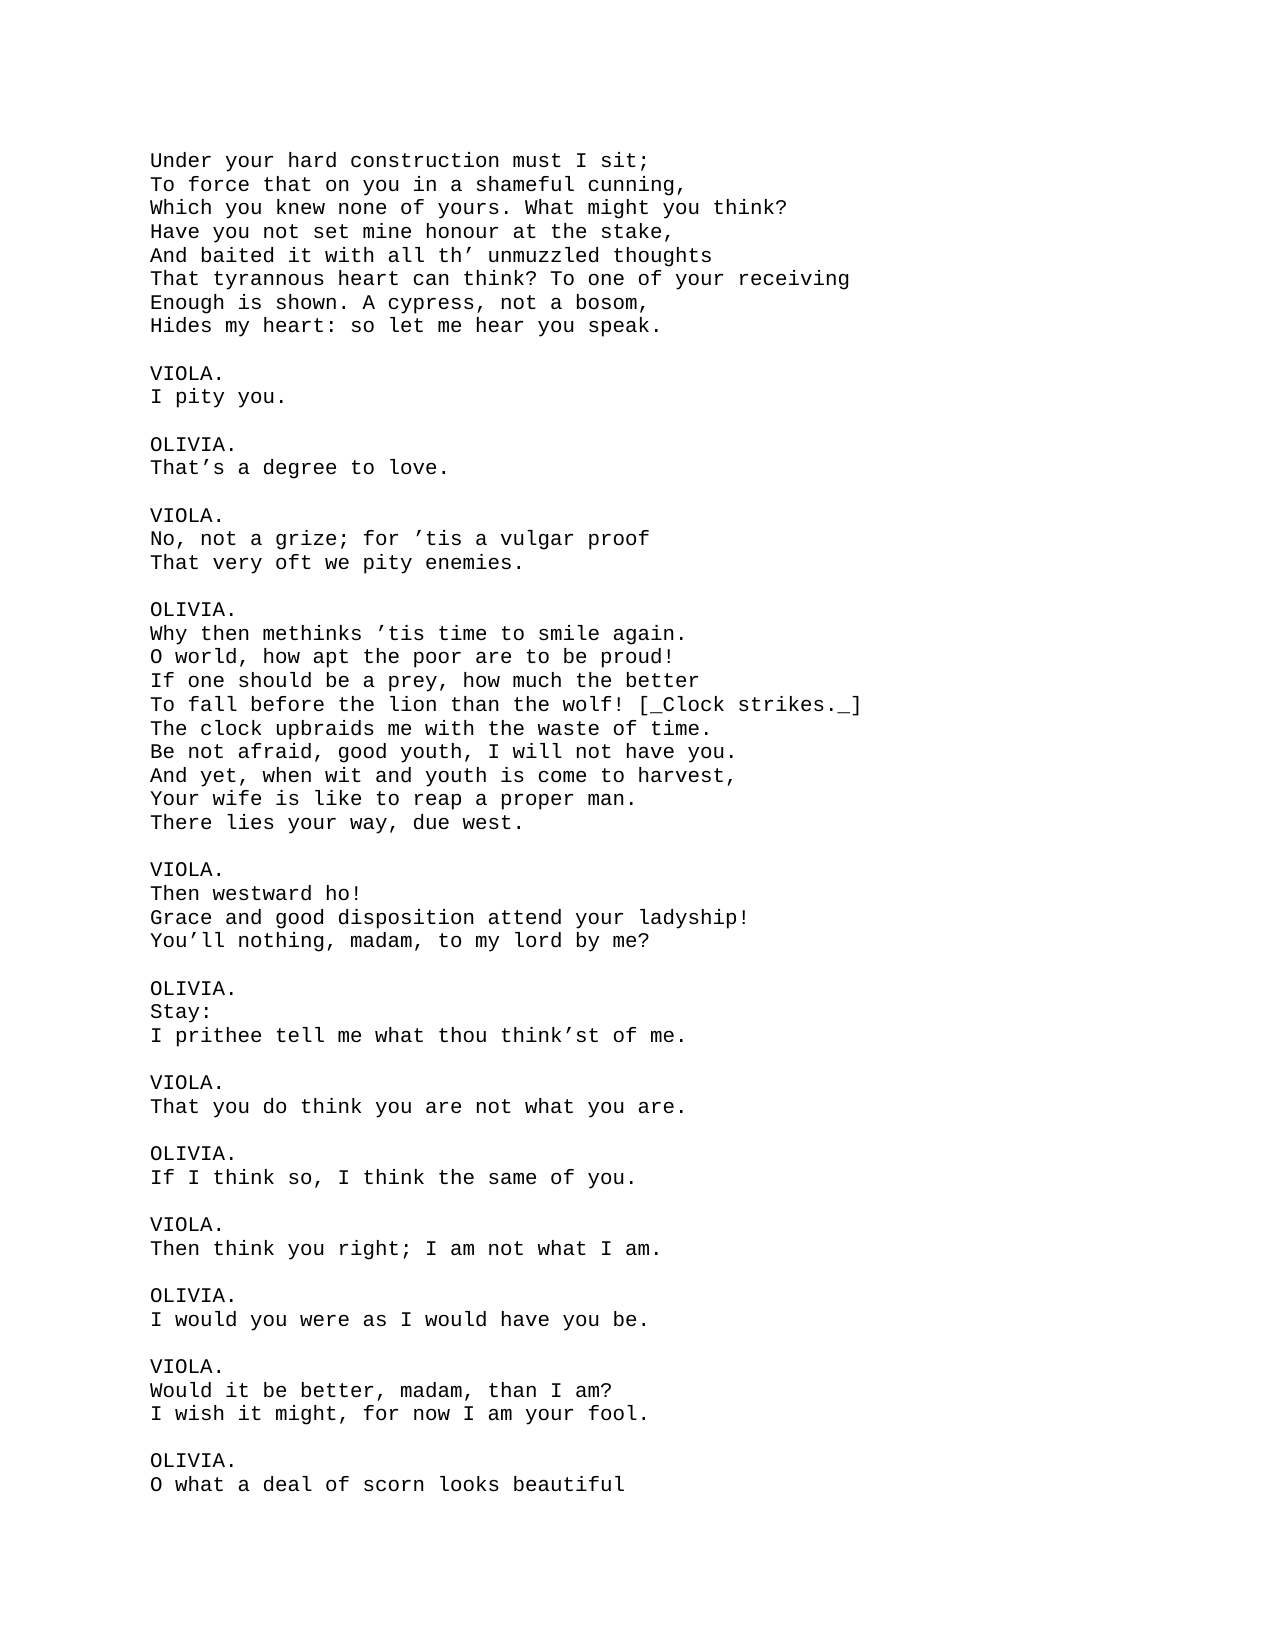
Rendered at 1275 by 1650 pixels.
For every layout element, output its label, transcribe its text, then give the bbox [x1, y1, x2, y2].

text Have you not set mine honour at the stake, [150, 221, 1125, 244]
text Under your hard construction must I sit; [150, 150, 1125, 174]
text VIOLA. [150, 1356, 1125, 1379]
text The clock upbraids me with the waste of time. [150, 717, 1125, 741]
text Stay: [150, 1001, 1125, 1025]
text And baited it with all th’ unmuzzled thoughts [150, 244, 1125, 268]
text VIOLA. [150, 363, 1125, 386]
text And yet, when wit and youth is come to harvest, [150, 765, 1125, 788]
text VIOLA. [150, 1072, 1125, 1096]
text That you do think you are not what you are. [150, 1096, 1125, 1119]
text That tyrannous heart can think? To one of your receiving [150, 268, 1125, 292]
text Then westward ho! [150, 883, 1125, 907]
text Grace and good disposition attend your ladyship! [150, 907, 1125, 930]
text O world, how apt the poor are to be proud! [150, 647, 1125, 670]
text Then think you right; I am not what I am. [150, 1238, 1125, 1261]
text VIOLA. [150, 1214, 1125, 1238]
text If one should be a prey, how much the better [150, 670, 1125, 694]
text Be not afraid, good youth, I will not have you. [150, 741, 1125, 765]
text OLIVIA. [150, 599, 1125, 623]
text I wish it might, for now I am your fool. [150, 1403, 1125, 1427]
text Which you knew none of yours. What might you think? [150, 197, 1125, 221]
text To force that on you in a shameful cunning, [150, 174, 1125, 197]
text There lies your way, due west. [150, 812, 1125, 836]
text OLIVIA. [150, 1285, 1125, 1309]
text Hides my heart: so let me hear you speak. [150, 316, 1125, 339]
text I would you were as I would have you be. [150, 1309, 1125, 1332]
text I prithee tell me what thou think’st of me. [150, 1025, 1125, 1048]
text You’ll nothing, madam, to my lord by me? [150, 930, 1125, 954]
text OLIVIA. [150, 978, 1125, 1001]
text VIOLA. [150, 505, 1125, 528]
text Would it be better, madam, than I am? [150, 1379, 1125, 1403]
text OLIVIA. [150, 1143, 1125, 1167]
text VIOLA. [150, 859, 1125, 883]
text No, not a grize; for ’tis a vulgar proof [150, 528, 1125, 552]
text If I think so, I think the same of you. [150, 1167, 1125, 1190]
text OLIVIA. [150, 434, 1125, 457]
text Why then methinks ’tis time to smile again. [150, 623, 1125, 647]
text O what a deal of scorn looks beautiful [150, 1474, 1125, 1498]
text Your wife is like to reap a proper man. [150, 788, 1125, 812]
text To fall before the lion than the wolf! [_Clock strikes._] [150, 694, 1125, 717]
text That very oft we pity enemies. [150, 552, 1125, 576]
text That’s a degree to love. [150, 457, 1125, 481]
text Enough is shown. A cypress, not a bosom, [150, 292, 1125, 316]
text OLIVIA. [150, 1451, 1125, 1474]
text I pity you. [150, 386, 1125, 410]
